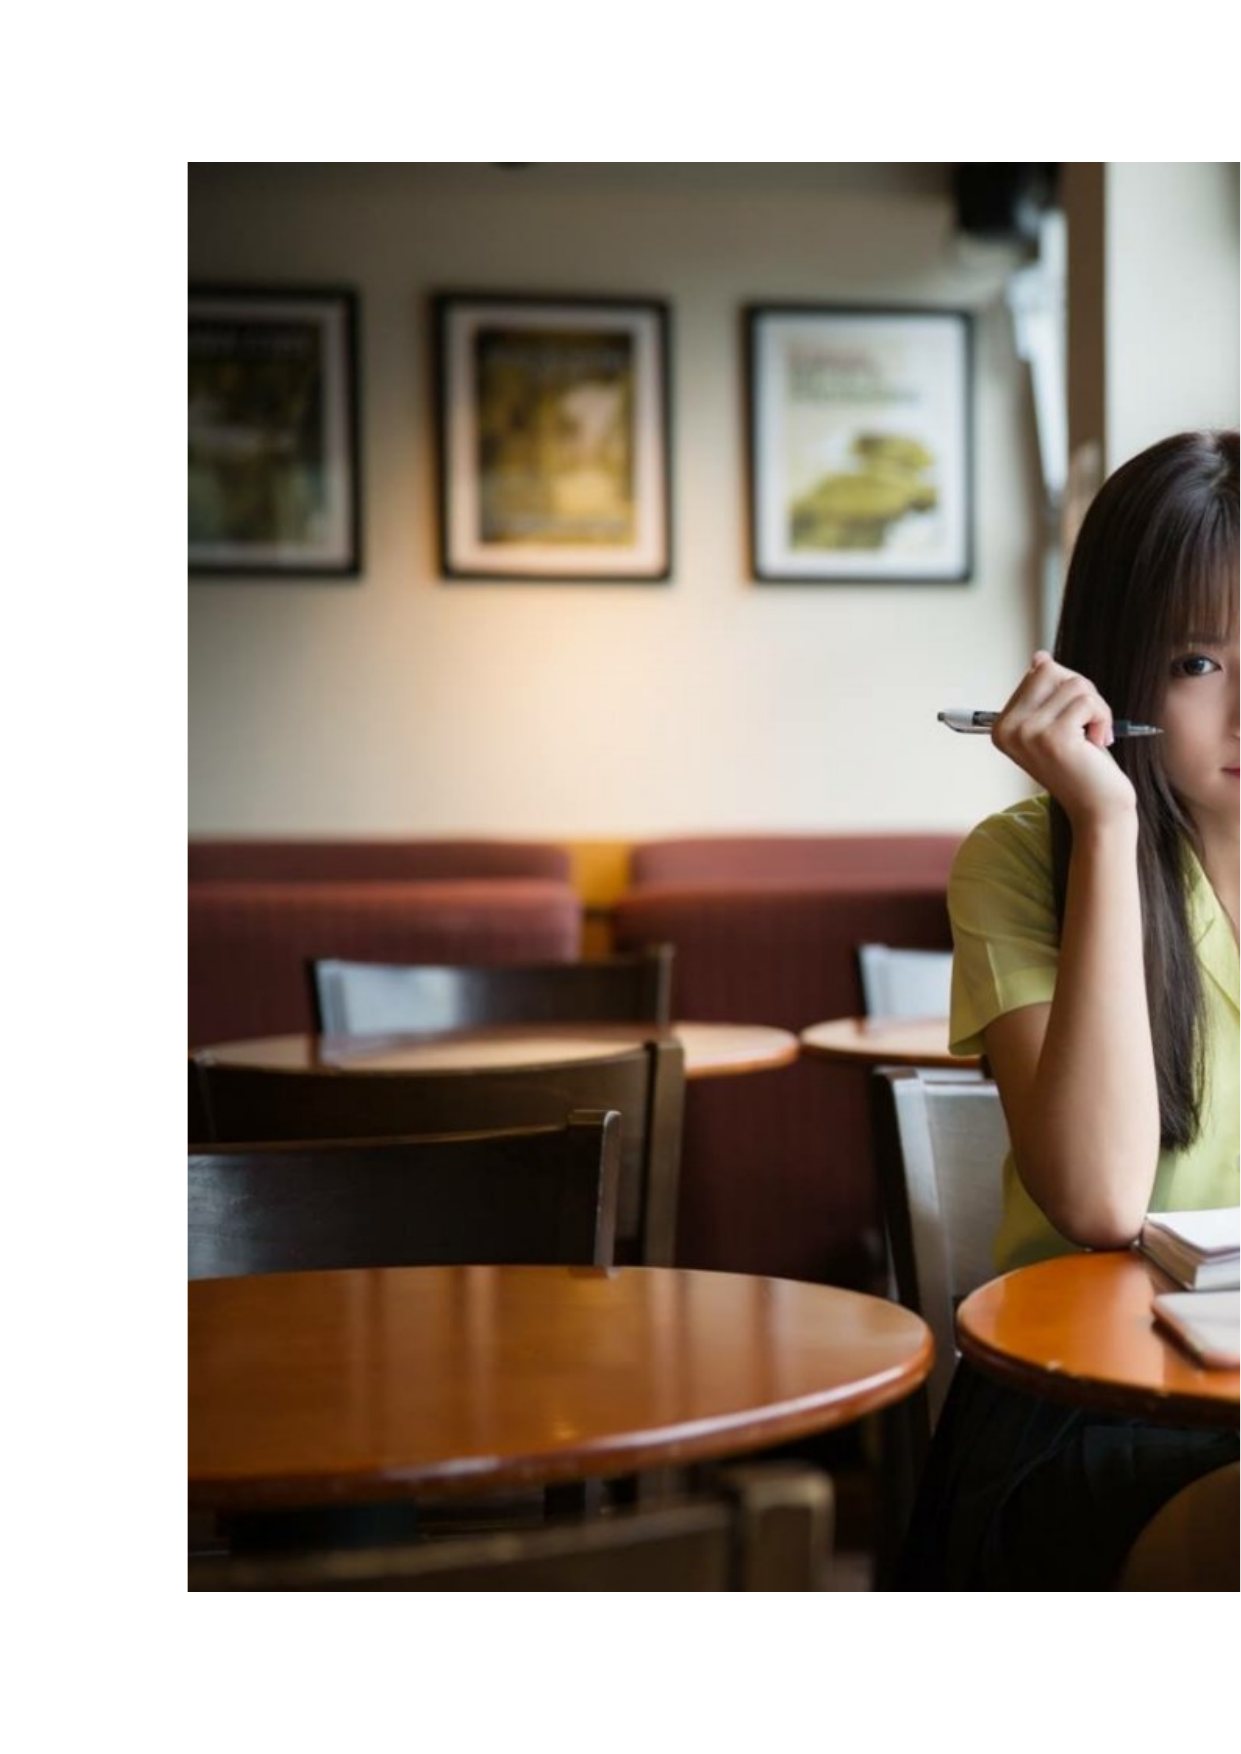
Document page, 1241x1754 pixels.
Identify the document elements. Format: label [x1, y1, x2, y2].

picture [187, 162, 1241, 1592]
